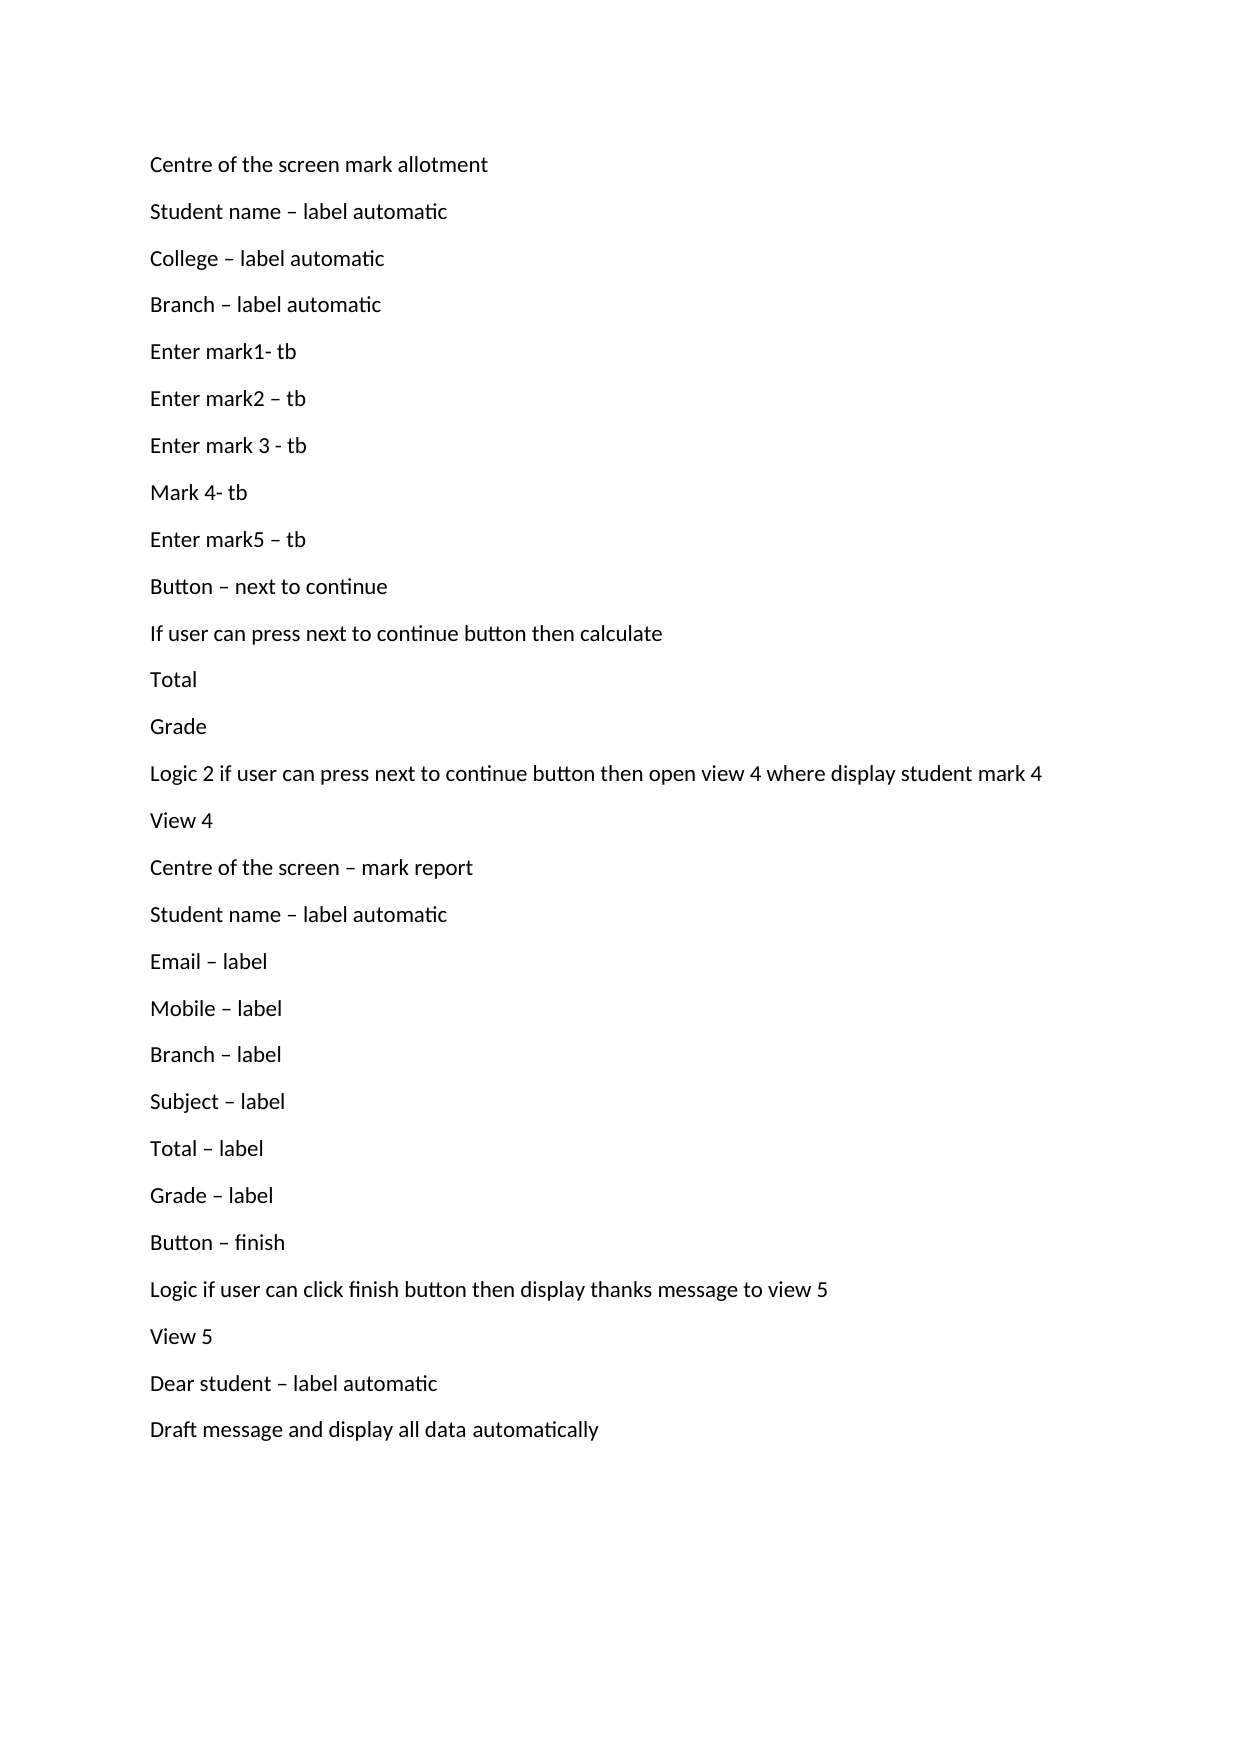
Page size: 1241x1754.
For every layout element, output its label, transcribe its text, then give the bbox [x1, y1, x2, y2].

text Button – next to continue [150, 572, 1090, 600]
text If user can press next to continue button then calculate [150, 619, 1090, 647]
text College – label automatic [150, 244, 1090, 272]
text Total [150, 666, 1090, 694]
text Draft message and display all data automatically [150, 1416, 1090, 1444]
text View 5 [150, 1322, 1090, 1350]
text Centre of the screen – mark report [150, 853, 1090, 881]
text Grade [150, 712, 1090, 741]
text Centre of the screen mark allotment [150, 150, 1090, 178]
text Student name – label automatic [150, 197, 1090, 225]
text Branch – label [150, 1041, 1090, 1069]
text Enter mark2 – tb [150, 384, 1090, 412]
text Email – label [150, 947, 1090, 975]
text View 4 [150, 806, 1090, 834]
text Dear student – label automatic [150, 1369, 1090, 1397]
text Enter mark1- tb [150, 337, 1090, 366]
text Total – label [150, 1134, 1090, 1162]
text Subject – label [150, 1087, 1090, 1116]
text Student name – label automatic [150, 900, 1090, 928]
text Enter mark 3 - tb [150, 431, 1090, 459]
text Grade – label [150, 1181, 1090, 1209]
text Mark 4- tb [150, 478, 1090, 506]
text Button – finish [150, 1228, 1090, 1256]
text Branch – label automatic [150, 291, 1090, 319]
text Logic 2 if user can press next to continue button then open view 4 where display student mark 4 [150, 759, 1090, 787]
text Logic if user can click finish button then display thanks message to view 5 [150, 1275, 1090, 1303]
text Mobile – label [150, 994, 1090, 1022]
text Enter mark5 – tb [150, 525, 1090, 553]
